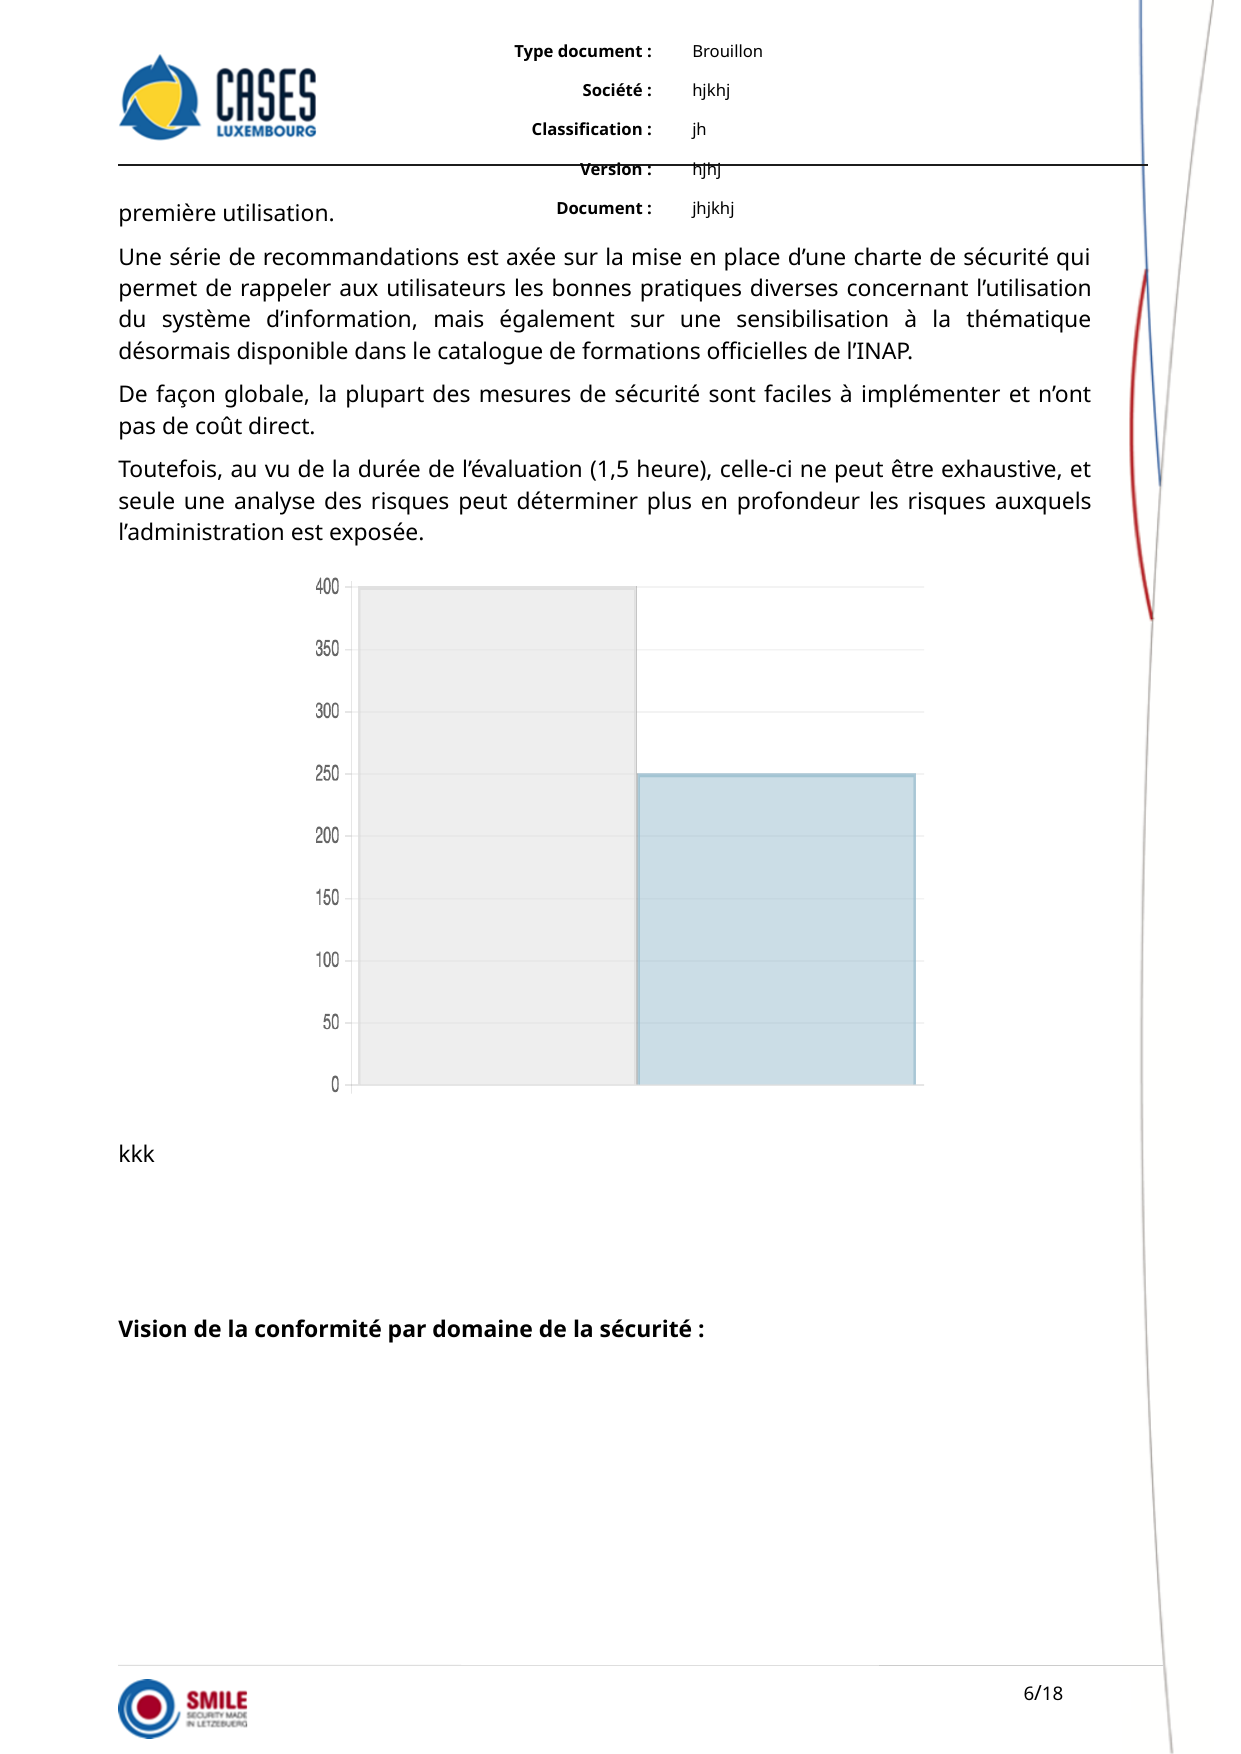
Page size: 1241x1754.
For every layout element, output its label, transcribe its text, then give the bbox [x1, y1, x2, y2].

picture [118, 53, 317, 142]
text Toutefois, au vu de la durée de l’évaluation (1,5 heure), celle-ci ne peut être exhaustive, et seule une analyse des risques peut déterminer plus en profondeur les risques auxquels l’administration est exposée. [118, 453, 1093, 547]
picture [1122, 0, 1215, 1754]
text Une série de recommandations est axée sur la mise en place d’une charte de sécurité qui permet de rappeler aux utilisateurs les bonnes pratiques diverses concernant l’utilisation du système d’information, mais également sur une sensibilisation à la thématique désormais disponible dans le catalogue de formations officielles de l’INAP. [118, 241, 1093, 366]
text De façon globale, la plupart des mesures de sécurité sont faciles à implémenter et n’ont pas de coût direct. [118, 378, 1093, 441]
picture [316, 564, 925, 1126]
picture [118, 1679, 248, 1739]
text Vision de la conformité par domaine de la sécurité : [118, 1313, 1093, 1345]
